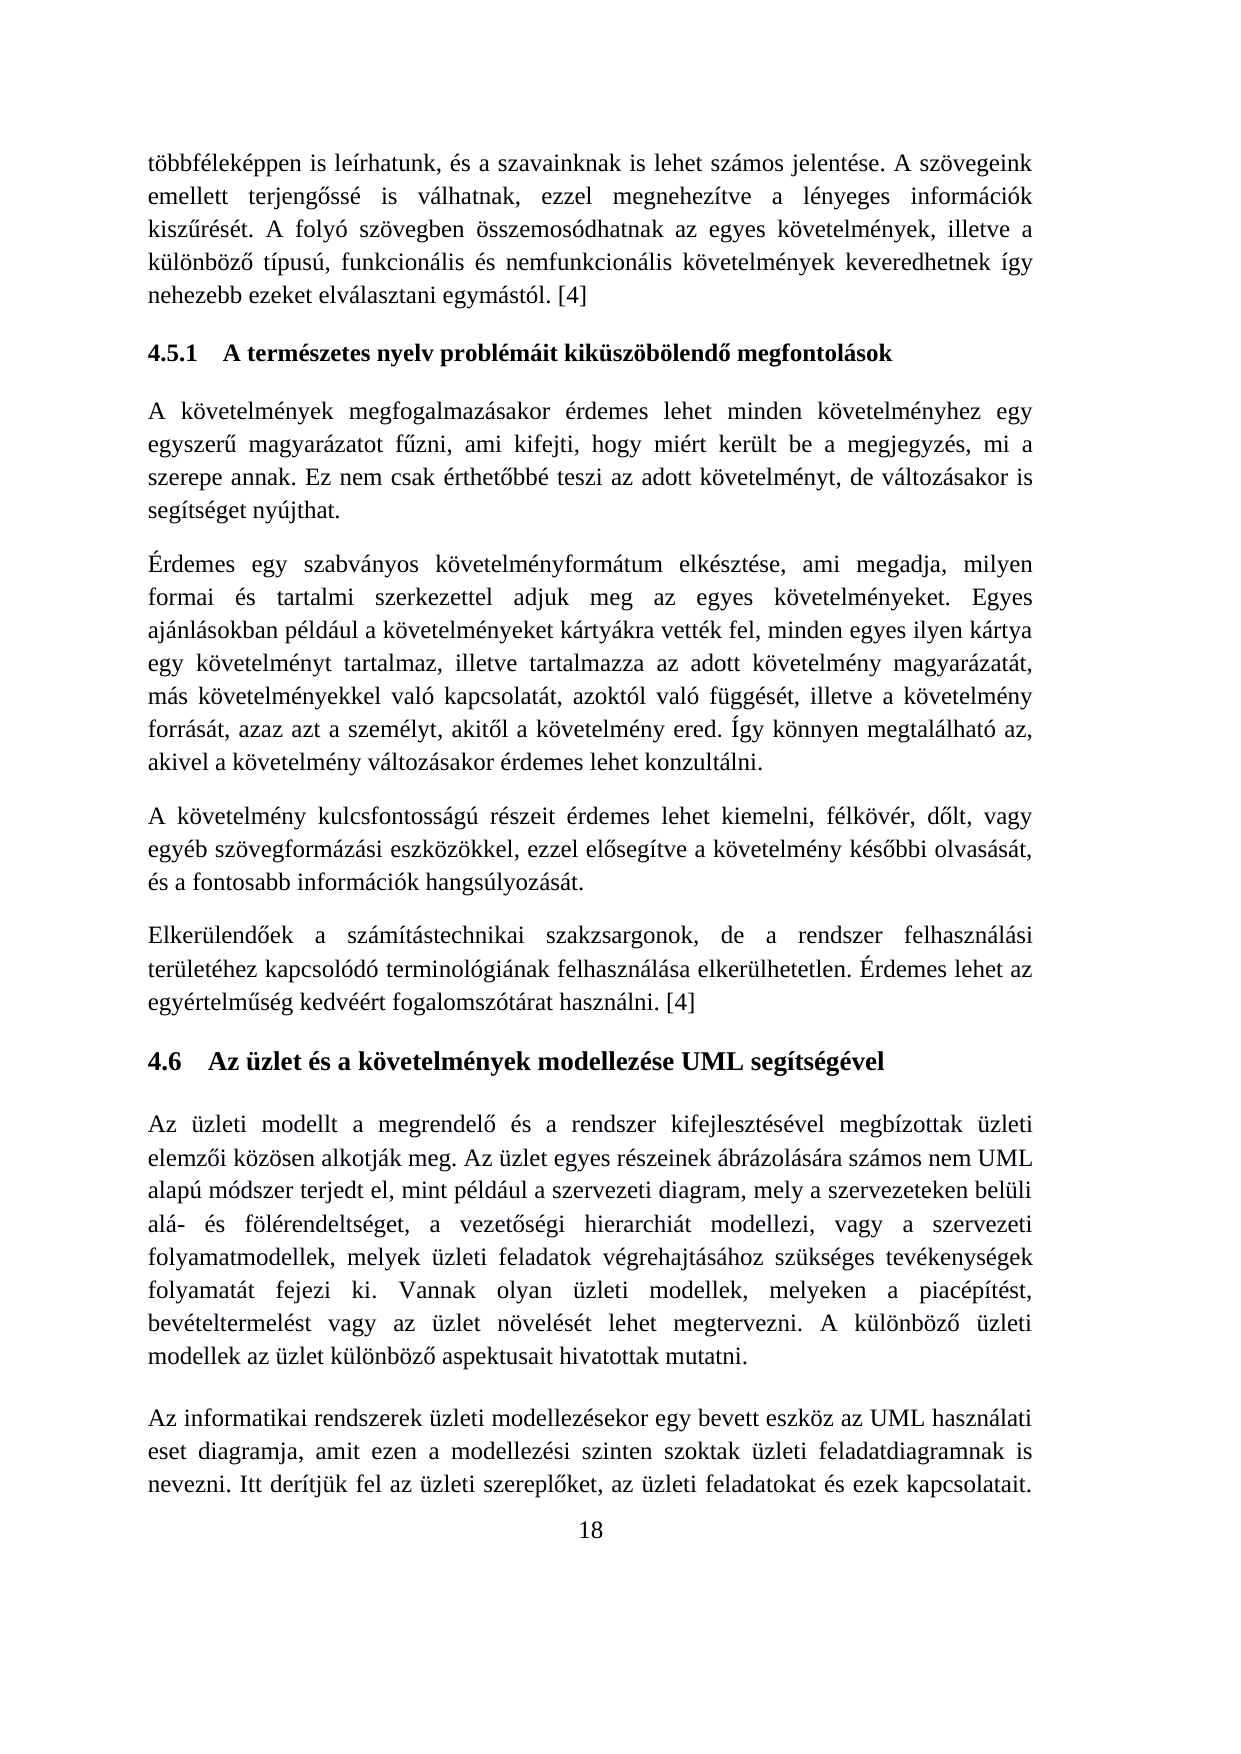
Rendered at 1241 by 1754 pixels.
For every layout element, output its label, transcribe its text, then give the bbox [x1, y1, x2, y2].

subtitle Az üzlet és a követelmények modellezése UML segítségével [148, 1045, 1033, 1076]
text Érdemes egy szabványos követelményformátum elkésztése, ami megadja, milyen formai és tartalmi szerkezettel adjuk meg az egyes követelményeket. Egyes ajánlásokban például a követelményeket kártyákra vették fel, minden egyes ilyen kártya egy követelményt tartalmaz, illetve tartalmazza az adott követelmény magyarázatát, más követelményekkel való kapcsolatát, azoktól való függését, illetve a követelmény forrását, azaz azt a személyt, akitől a követelmény ered. Így könnyen megtalálható az, akivel a követelmény változásakor érdemes lehet konzultálni. [148, 549, 1033, 776]
text Az üzleti modellt a megrendelő és a rendszer kifejlesztésével megbízottak üzleti elemzői közösen alkotják meg. Az üzlet egyes részeinek ábrázolására számos nem UML alapú módszer terjedt el, mint például a szervezeti diagram, mely a szervezeteken belüli alá- és fölérendeltséget, a vezetőségi hierarchiát modellezi, vagy a szervezeti folyamatmodellek, melyek üzleti feladatok végrehajtásához szükséges tevékenységek folyamatát fejezi ki. Vannak olyan üzleti modellek, melyeken a piacépítést, bevételtermelést vagy az üzlet növelését lehet megtervezni. A különböző üzleti modellek az üzlet különböző aspektusait hivatottak mutatni. [148, 1109, 1033, 1369]
text A követelmény kulcsfontosságú részeit érdemes lehet kiemelni, félkövér, dőlt, vagy egyéb szövegformázási eszközökkel, ezzel elősegítve a követelmény későbbi olvasását, és a fontosabb információk hangsúlyozását. [148, 801, 1033, 896]
text Elkerülendőek a számítástechnikai szakzsargonok, de a rendszer felhasználási területéhez kapcsolódó terminológiának felhasználása elkerülhetetlen. Érdemes lehet az egyértelműség kedvéért fogalomszótárat használni. [4] [148, 921, 1033, 1015]
subtitle A természetes nyelv problémáit kiküszöbölendő megfontolások [148, 338, 1033, 367]
text A követelmények megfogalmazásakor érdemes lehet minden követelményhez egy egyszerű magyarázatot fűzni, ami kifejti, hogy miért került be a megjegyzés, mi a szerepe annak. Ez nem csak érthetőbbé teszi az adott követelményt, de változásakor is segítséget nyújthat. [148, 396, 1033, 524]
